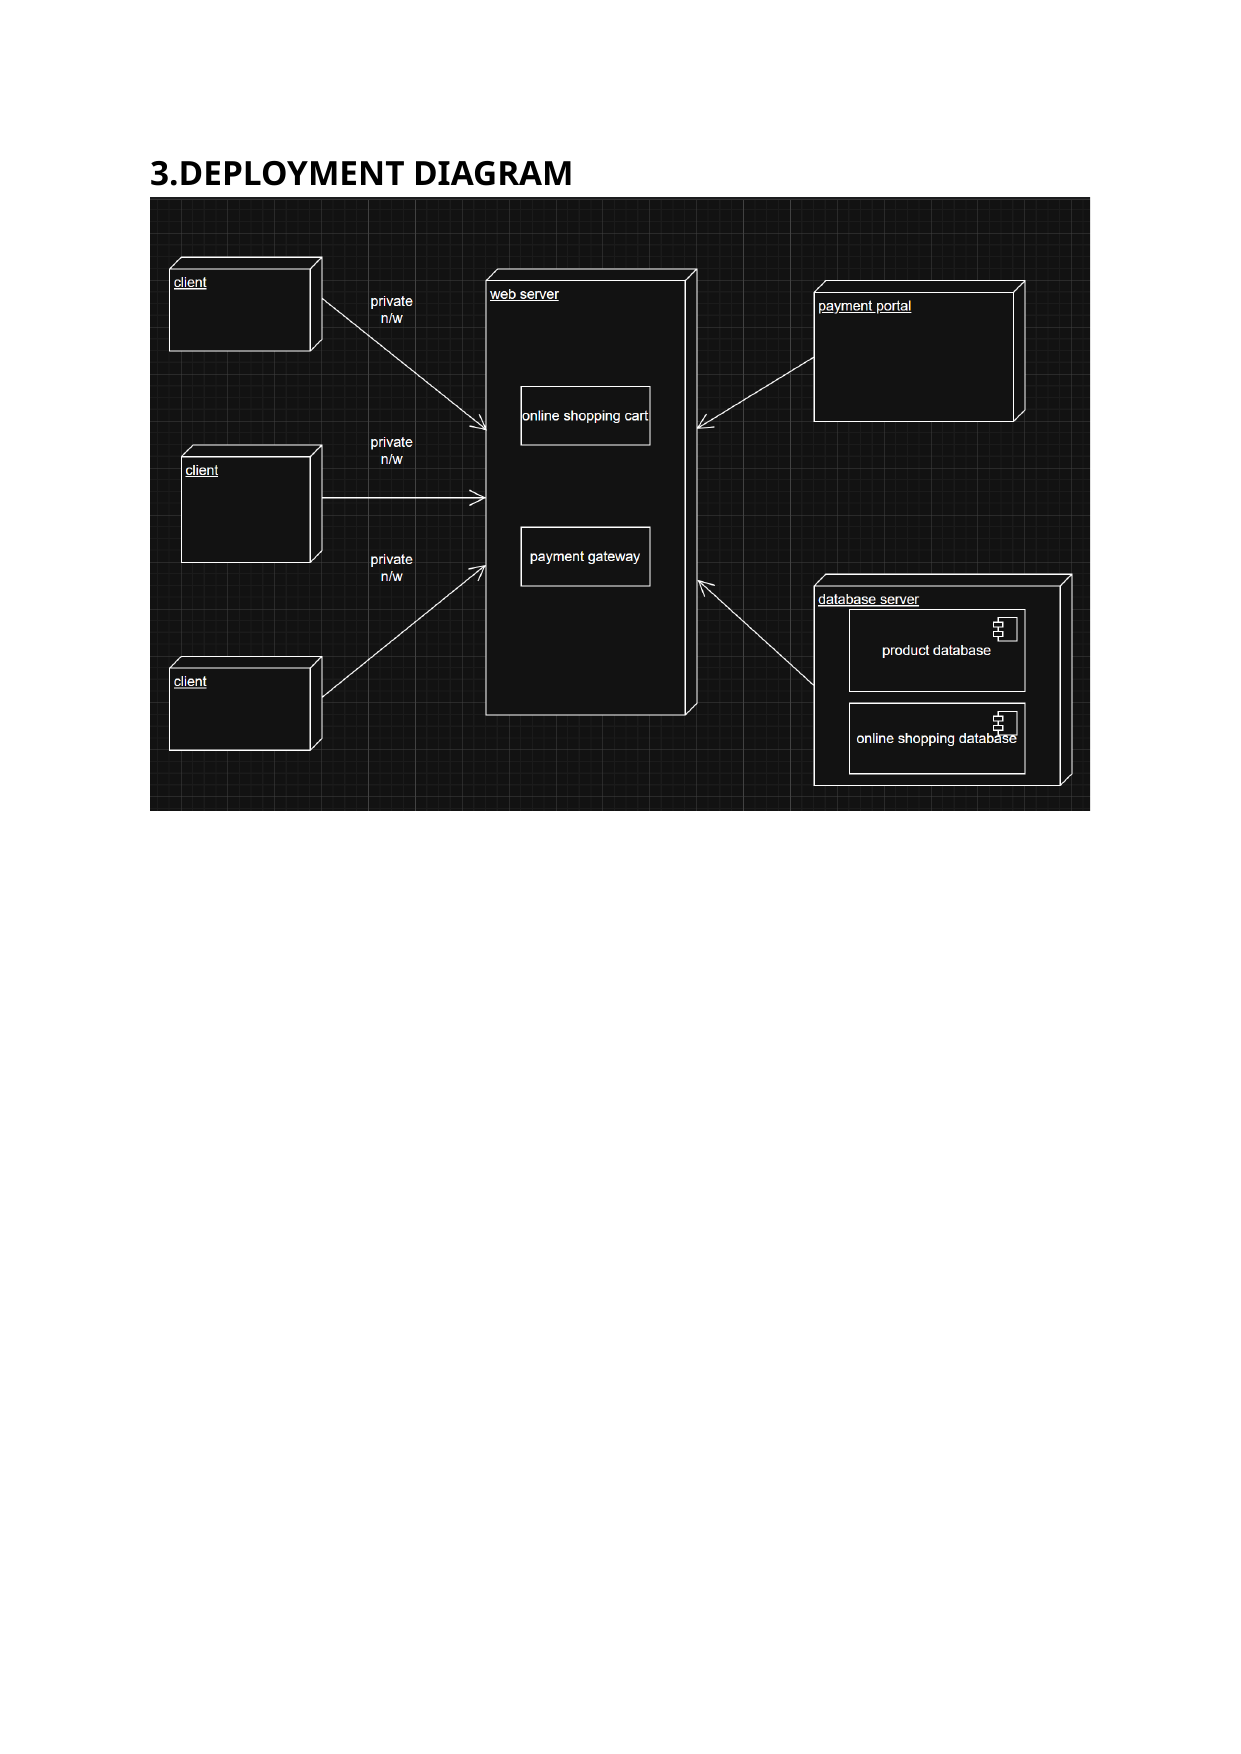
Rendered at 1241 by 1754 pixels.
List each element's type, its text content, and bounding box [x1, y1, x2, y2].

text 1.COMPONENT DIAGRAM 2.COLLABRATION DIAGRAM 3.DEPLOYMENT DIAGRAM [150, 150, 1090, 197]
picture [150, 197, 1091, 811]
